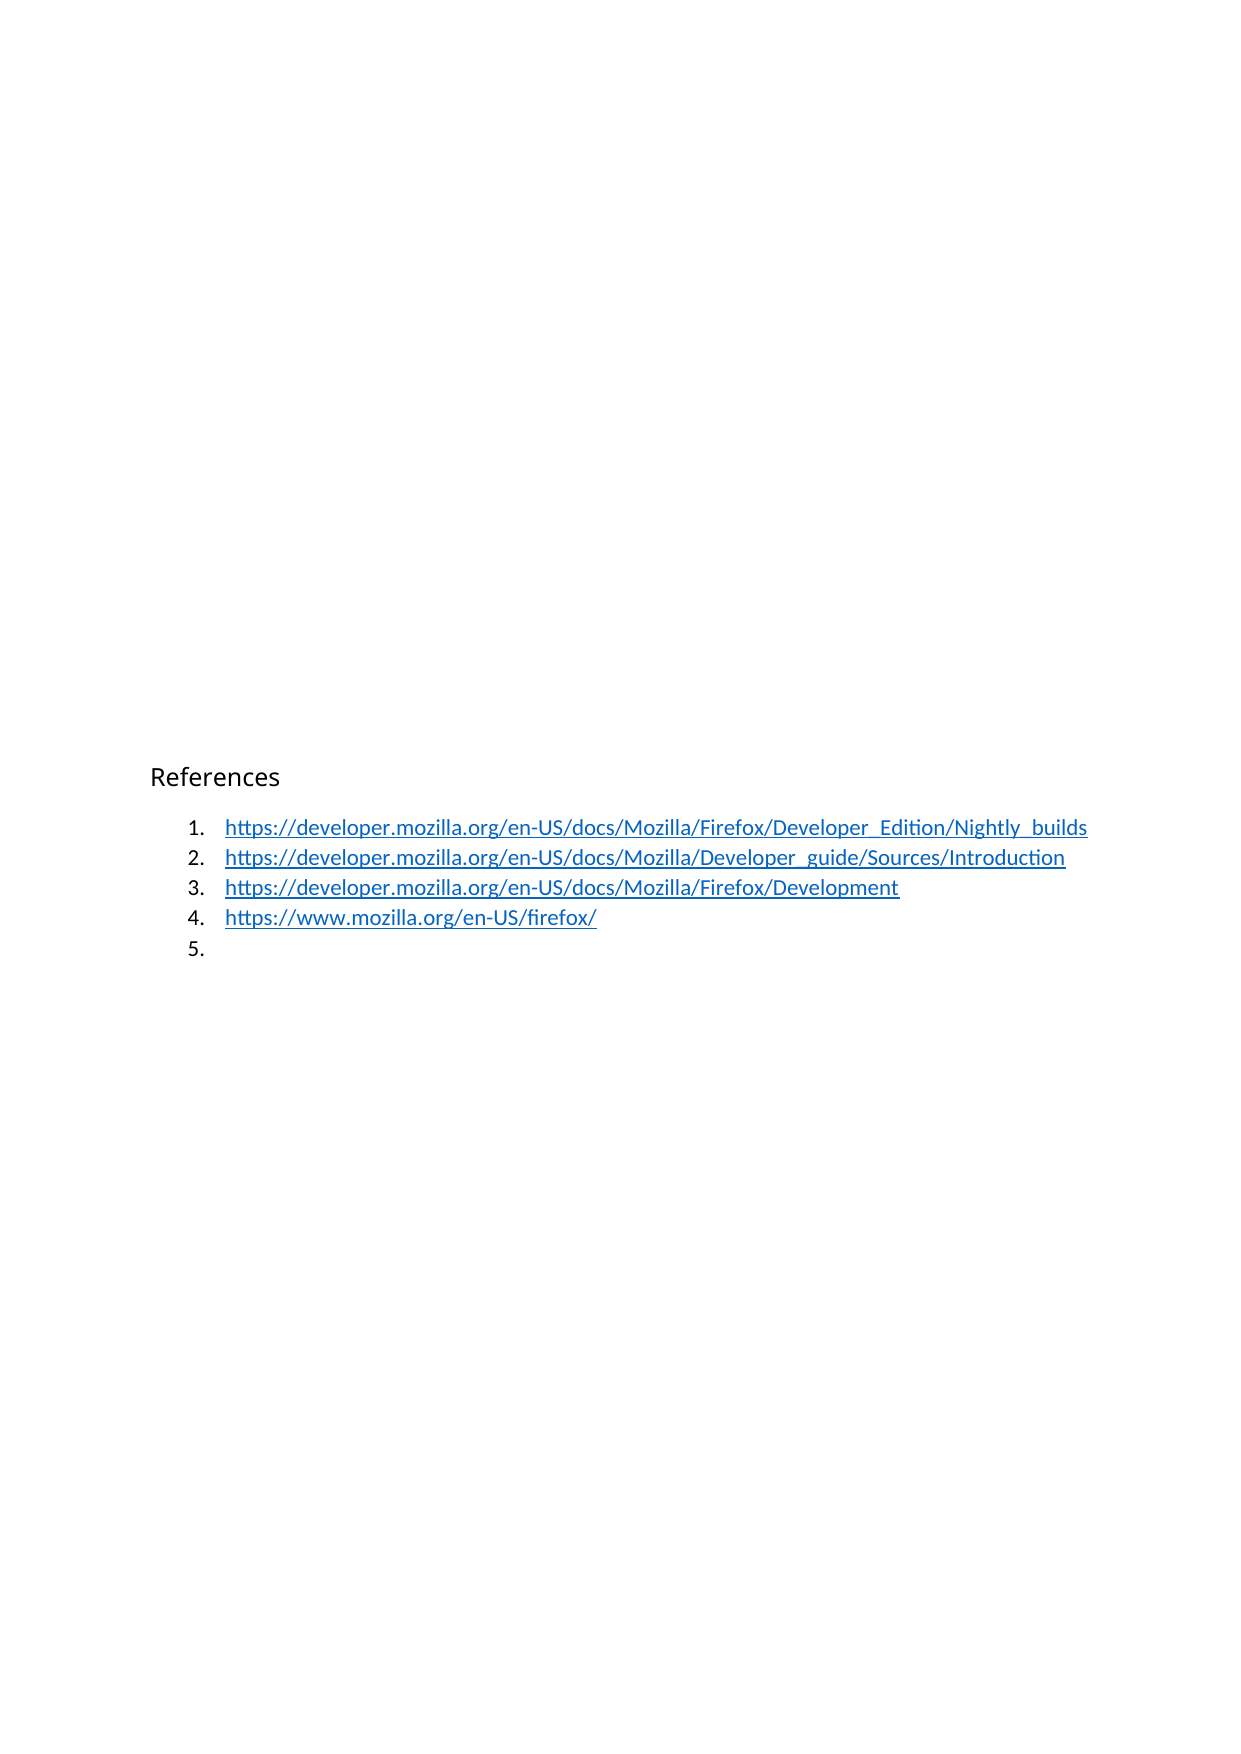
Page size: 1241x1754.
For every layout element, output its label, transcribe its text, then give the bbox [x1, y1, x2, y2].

list https://www.mozilla.org/en-US/firefox/ [187, 903, 1090, 931]
list https://developer.mozilla.org/en-US/docs/Mozilla/Firefox/Development [187, 873, 1090, 901]
text References [150, 759, 1090, 793]
list https://developer.mozilla.org/en-US/docs/Mozilla/Developer_guide/Sources/Introduction [187, 843, 1090, 871]
list https://developer.mozilla.org/en-US/docs/Mozilla/Firefox/Developer_Edition/Nightly_builds [187, 813, 1090, 841]
